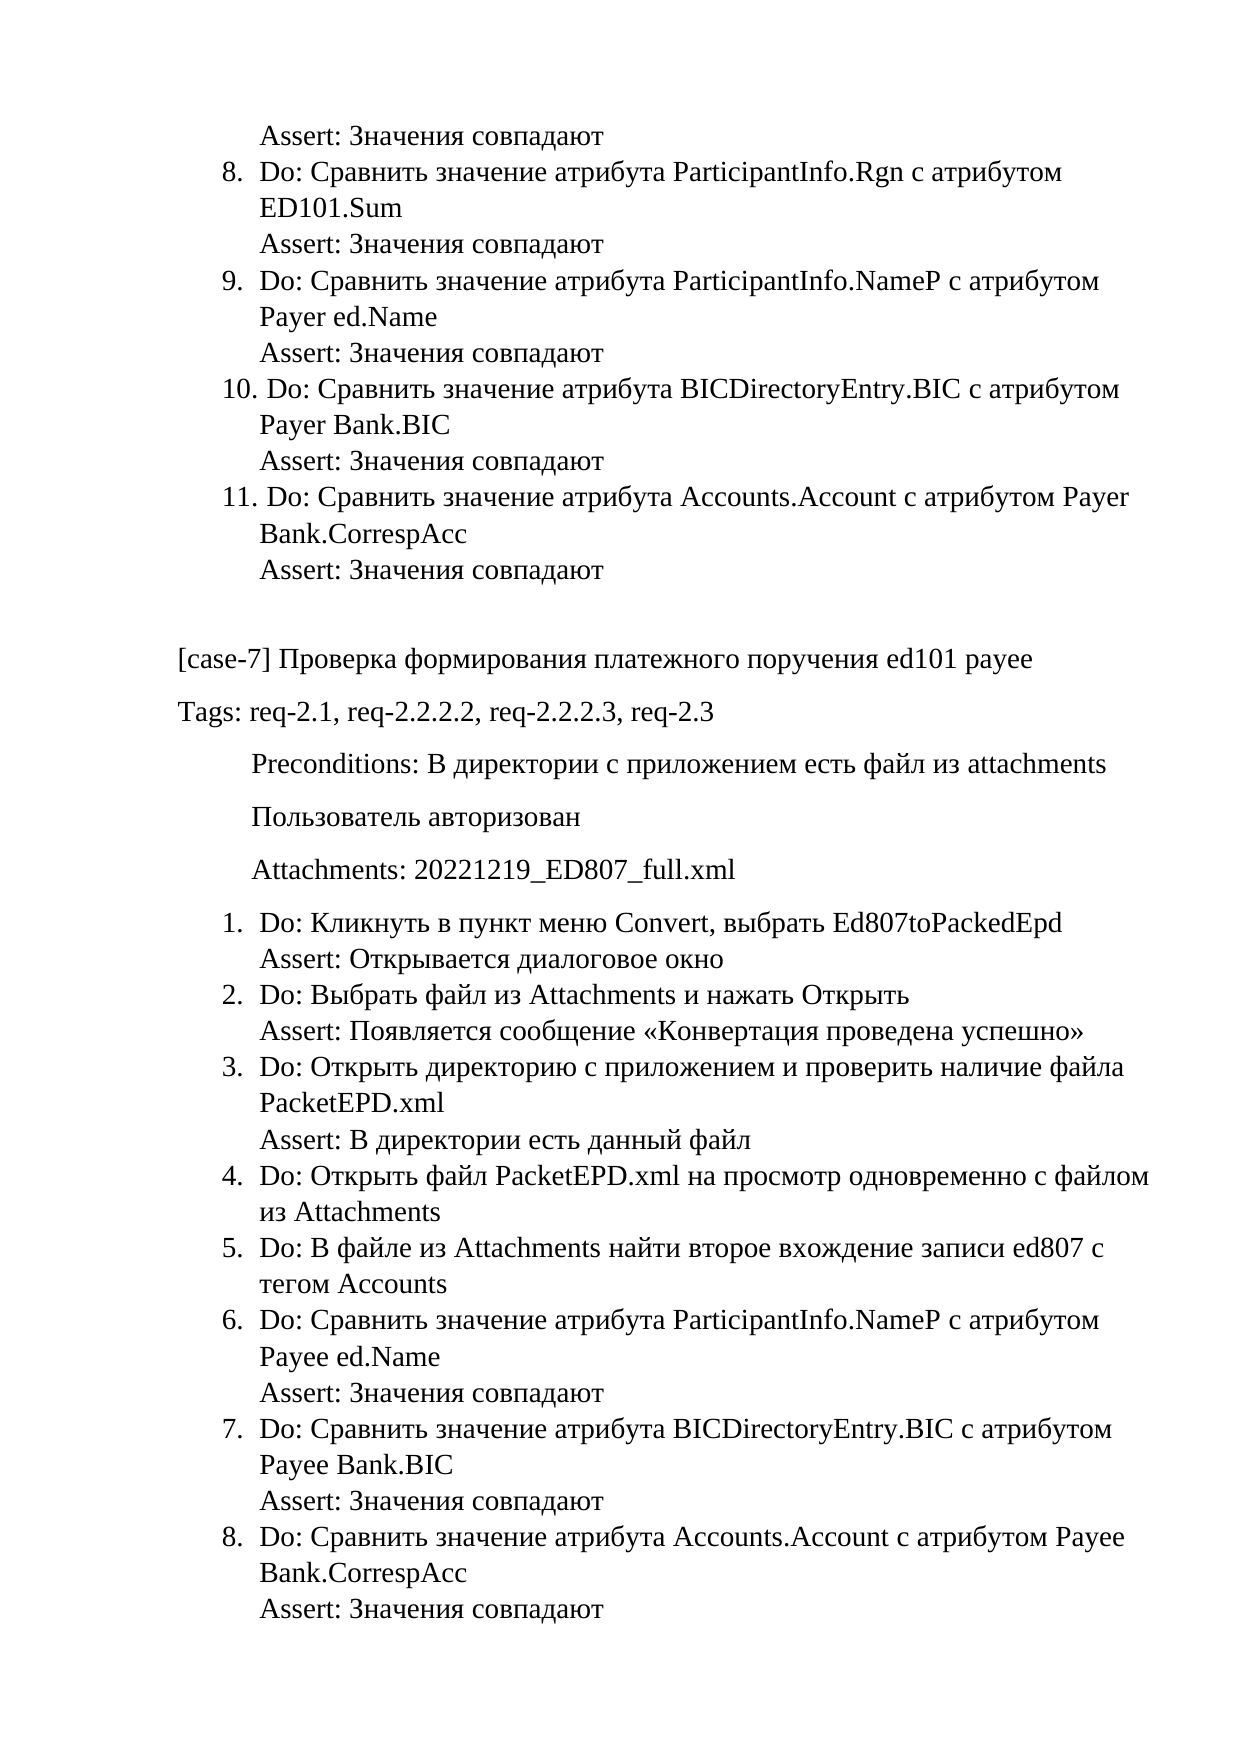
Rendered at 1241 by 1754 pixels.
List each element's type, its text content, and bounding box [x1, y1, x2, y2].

list Assert: Значения совпадают [259, 227, 1152, 260]
list Assert: Значения совпадают [259, 1483, 1152, 1517]
list Assert: Открывается диалоговое окно [259, 941, 1152, 974]
list Assert: Значения совпадают [259, 118, 1152, 152]
text Пользователь авторизован [177, 799, 1152, 833]
list Do: Выбрать файл из Attachments и нажать Открыть [222, 977, 1152, 1011]
text Preconditions: В директории с приложением есть файл из attachments [177, 746, 1152, 780]
list Assert: Появляется сообщение «Конвертация проведена успешно» [259, 1013, 1152, 1047]
list Do: Сравнить значение атрибута BICDirectoryEntry.BIC c атрибутом Payer Bank.BIC [222, 371, 1152, 441]
list Do: Сравнить значение атрибута Accounts.Account c атрибутом Payee Bank.CorrespAcc [222, 1519, 1152, 1589]
list Do: Сравнить значение атрибута ParticipantInfo.Rgn c атрибутом ED101.Sum [222, 154, 1152, 224]
list Assert: В директории есть данный файл [259, 1122, 1152, 1155]
text Attachments: 20221219_ED807_full.xml [177, 852, 1152, 886]
list Do: Сравнить значение атрибута Accounts.Account c атрибутом Payer Bank.CorrespAcc [222, 479, 1152, 549]
list Assert: Значения совпадают [259, 1592, 1152, 1625]
list Do: Кликнуть в пункт меню Convert, выбрать Ed807toPackedEpd [222, 905, 1152, 938]
list Assert: Значения совпадают [259, 1375, 1152, 1408]
list Assert: Значения совпадают [259, 552, 1152, 585]
list Do: Сравнить значение атрибута BICDirectoryEntry.BIC c атрибутом Payee Bank.BIC [222, 1411, 1152, 1481]
list Assert: Значения совпадают [259, 443, 1152, 477]
list Do: В файле из Attachments найти второе вхождение записи ed807 с тегом Accounts [222, 1230, 1152, 1300]
list Assert: Значения совпадают [259, 335, 1152, 368]
text Tags: req-2.1, req-2.2.2.2, req-2.2.2.3, req-2.3 [177, 694, 1152, 727]
list Do: Открыть файл PacketEPD.xml на просмотр одновременно с файлом из Attachments [222, 1158, 1152, 1228]
text [case-7] Проверка формирования платежного поручения ed101 payee [177, 641, 1152, 674]
list Do: Сравнить значение атрибута ParticipantInfo.NameP c атрибутом Payee ed.Name [222, 1302, 1152, 1372]
list Do: Сравнить значение атрибута ParticipantInfo.NameP c атрибутом Payer ed.Name [222, 263, 1152, 332]
list Do: Открыть директорию с приложением и проверить наличие файла PacketEPD.xml [222, 1049, 1152, 1119]
